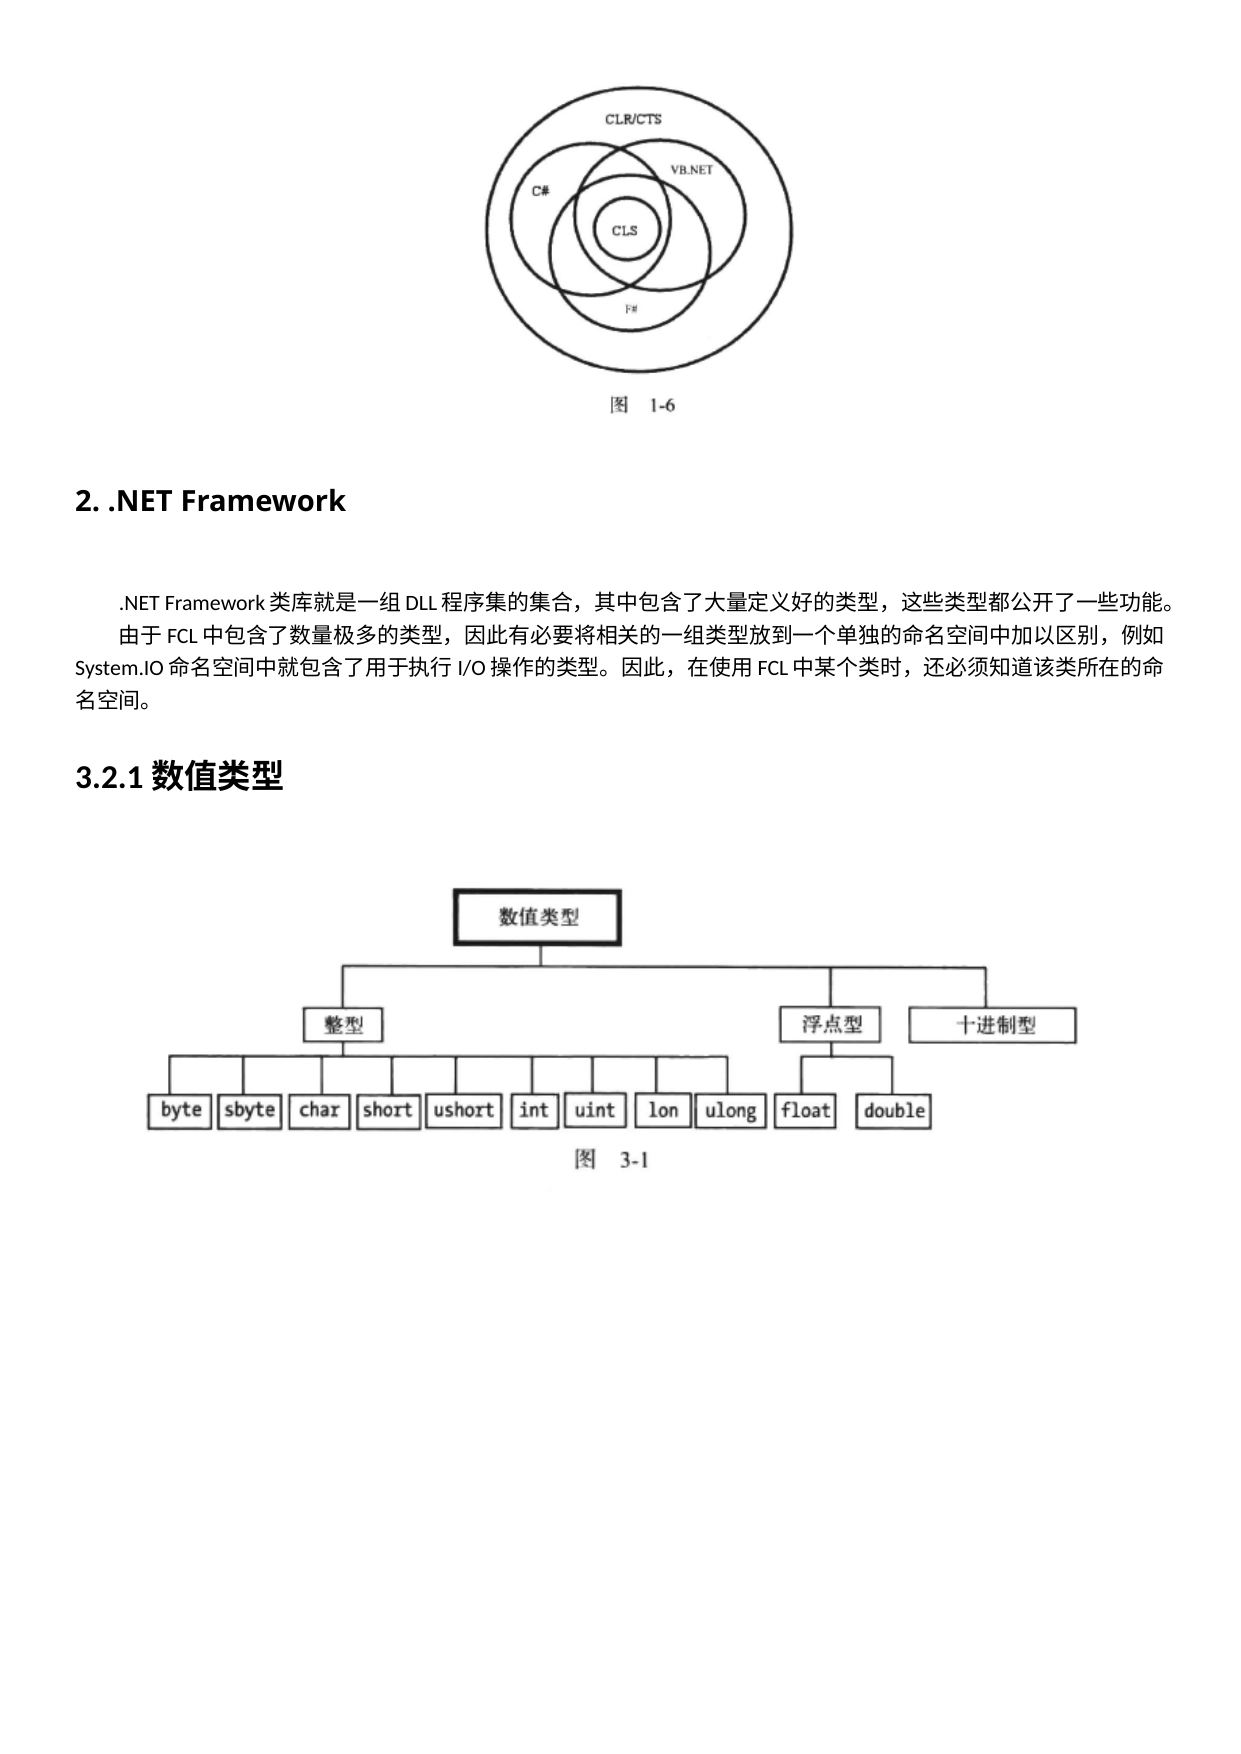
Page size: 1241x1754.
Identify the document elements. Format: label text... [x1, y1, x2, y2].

picture [452, 80, 825, 423]
text 由于FCL中包含了数量极多的类型，因此有必要将相关的一组类型放到一个单独的命名空间中加以区别，例如System.IO命名空间中就包含了用于执行I/O操作的类型。因此，在使用FCL中某个类时，还必须知道该类所在的命名空间。 [75, 617, 1165, 715]
subtitle 2. .NET Framework [75, 467, 1165, 532]
subtitle 3.2.1 数值类型 [75, 742, 1165, 807]
text .NET Framework类库就是一组DLL程序集的集合，其中包含了大量定义好的类型，这些类型都公开了一些功能。 [75, 585, 1165, 617]
picture [117, 869, 1123, 1193]
